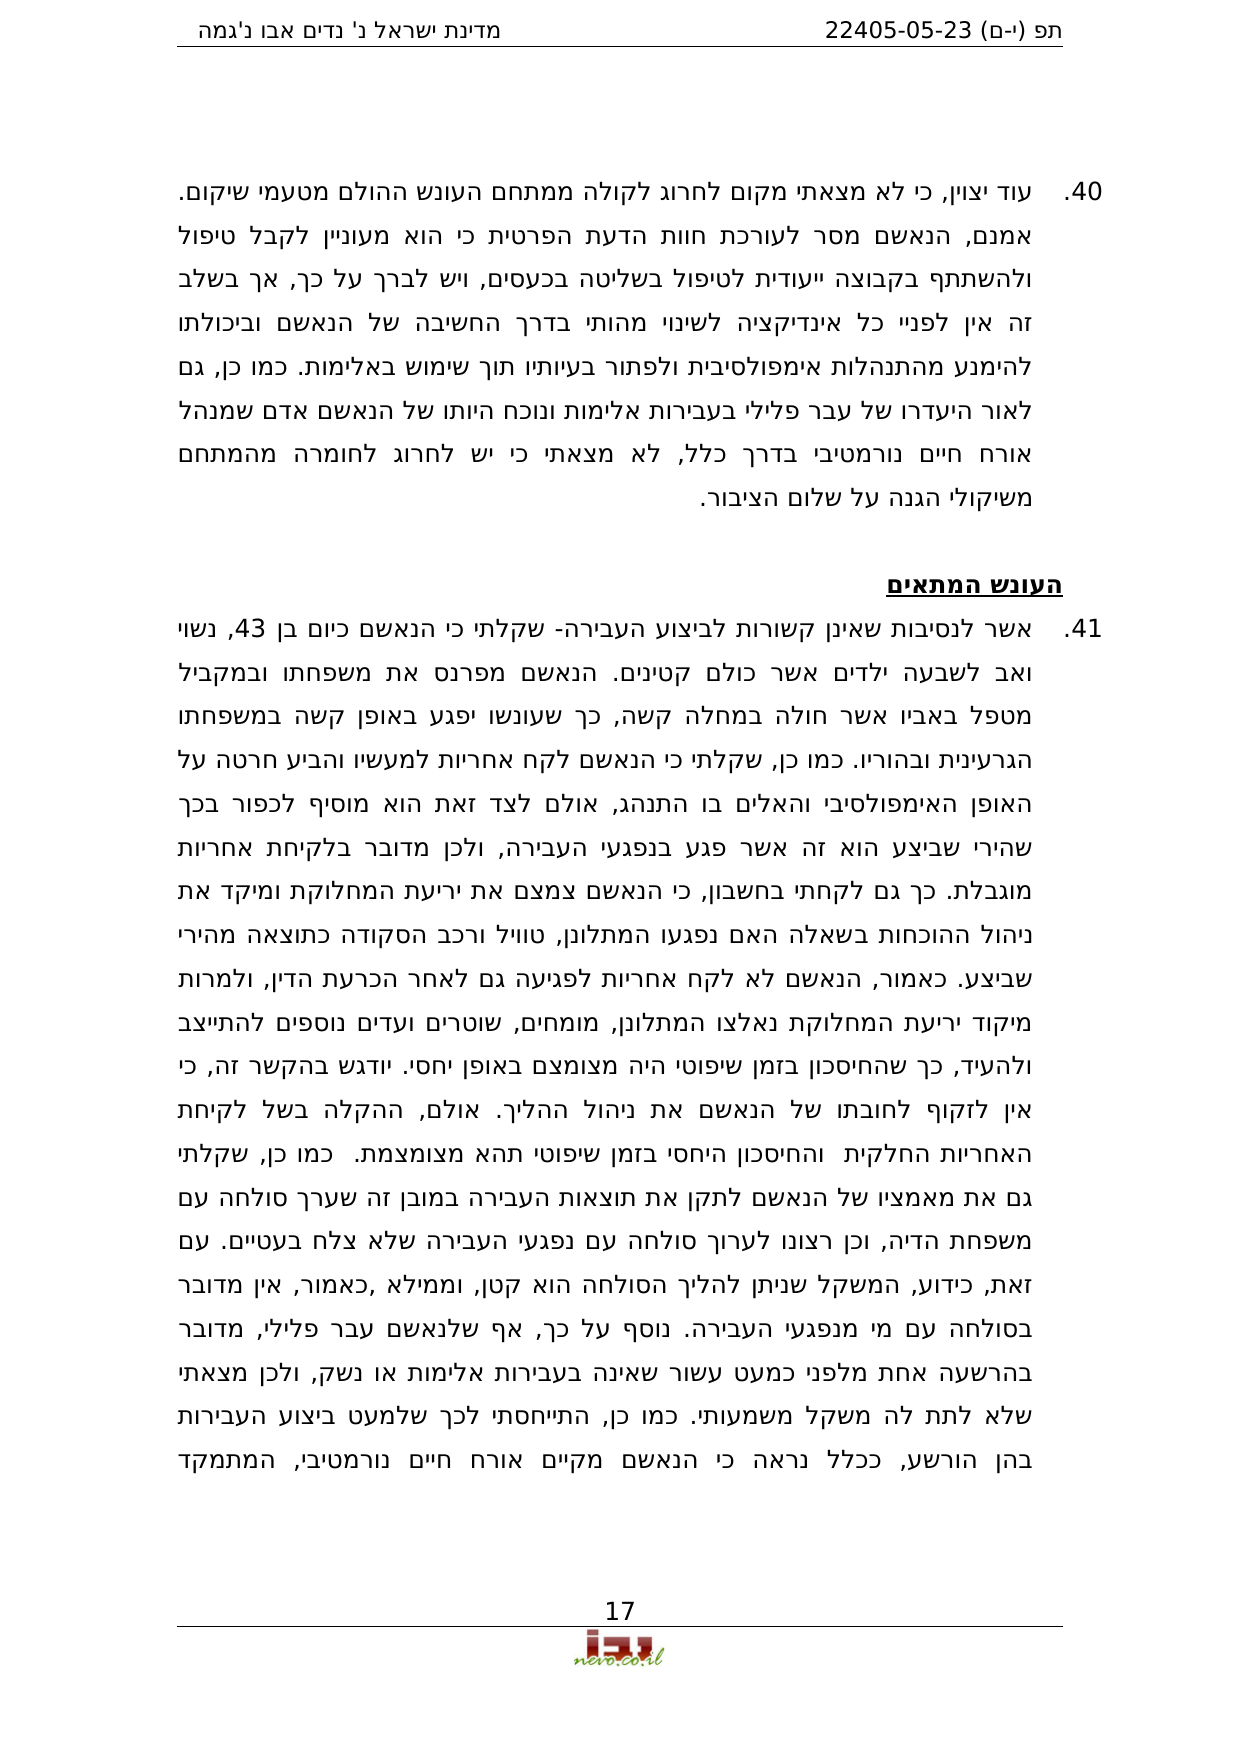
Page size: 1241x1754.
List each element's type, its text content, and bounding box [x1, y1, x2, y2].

picture [574, 1629, 666, 1667]
list עוד יצוין, כי לא מצאתי מקום לחרוג לקולה ממתחם העונש ההולם מטעמי שיקום. אמנם, הנאשם מסר לעורכת חוות הדעת הפרטית כי הוא מעוניין לקבל טיפול ולהשתתף בקבוצה ייעודית לטיפול בשליטה בכעסים, ויש לברך על כך, אך בשלב זה אין לפניי כל אינדיקציה לשינוי מהותי בדרך החשיבה של הנאשם וביכולתו להימנע מהתנהלות אימפולסיבית ולפתור בעיותיו תוך שימוש באלימות. כמו כן, גם לאור היעדרו של עבר פלילי בעבירות אלימות ונוכח היותו של הנאשם אדם שמנהל אורח חיים נורמטיבי בדרך כלל, לא מצאתי כי יש לחרוג לחומרה מהמתחם משיקולי הגנה על שלום הציבור. [177, 177, 1063, 513]
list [177, 614, 1063, 1474]
text העונש המתאים [177, 570, 1063, 599]
